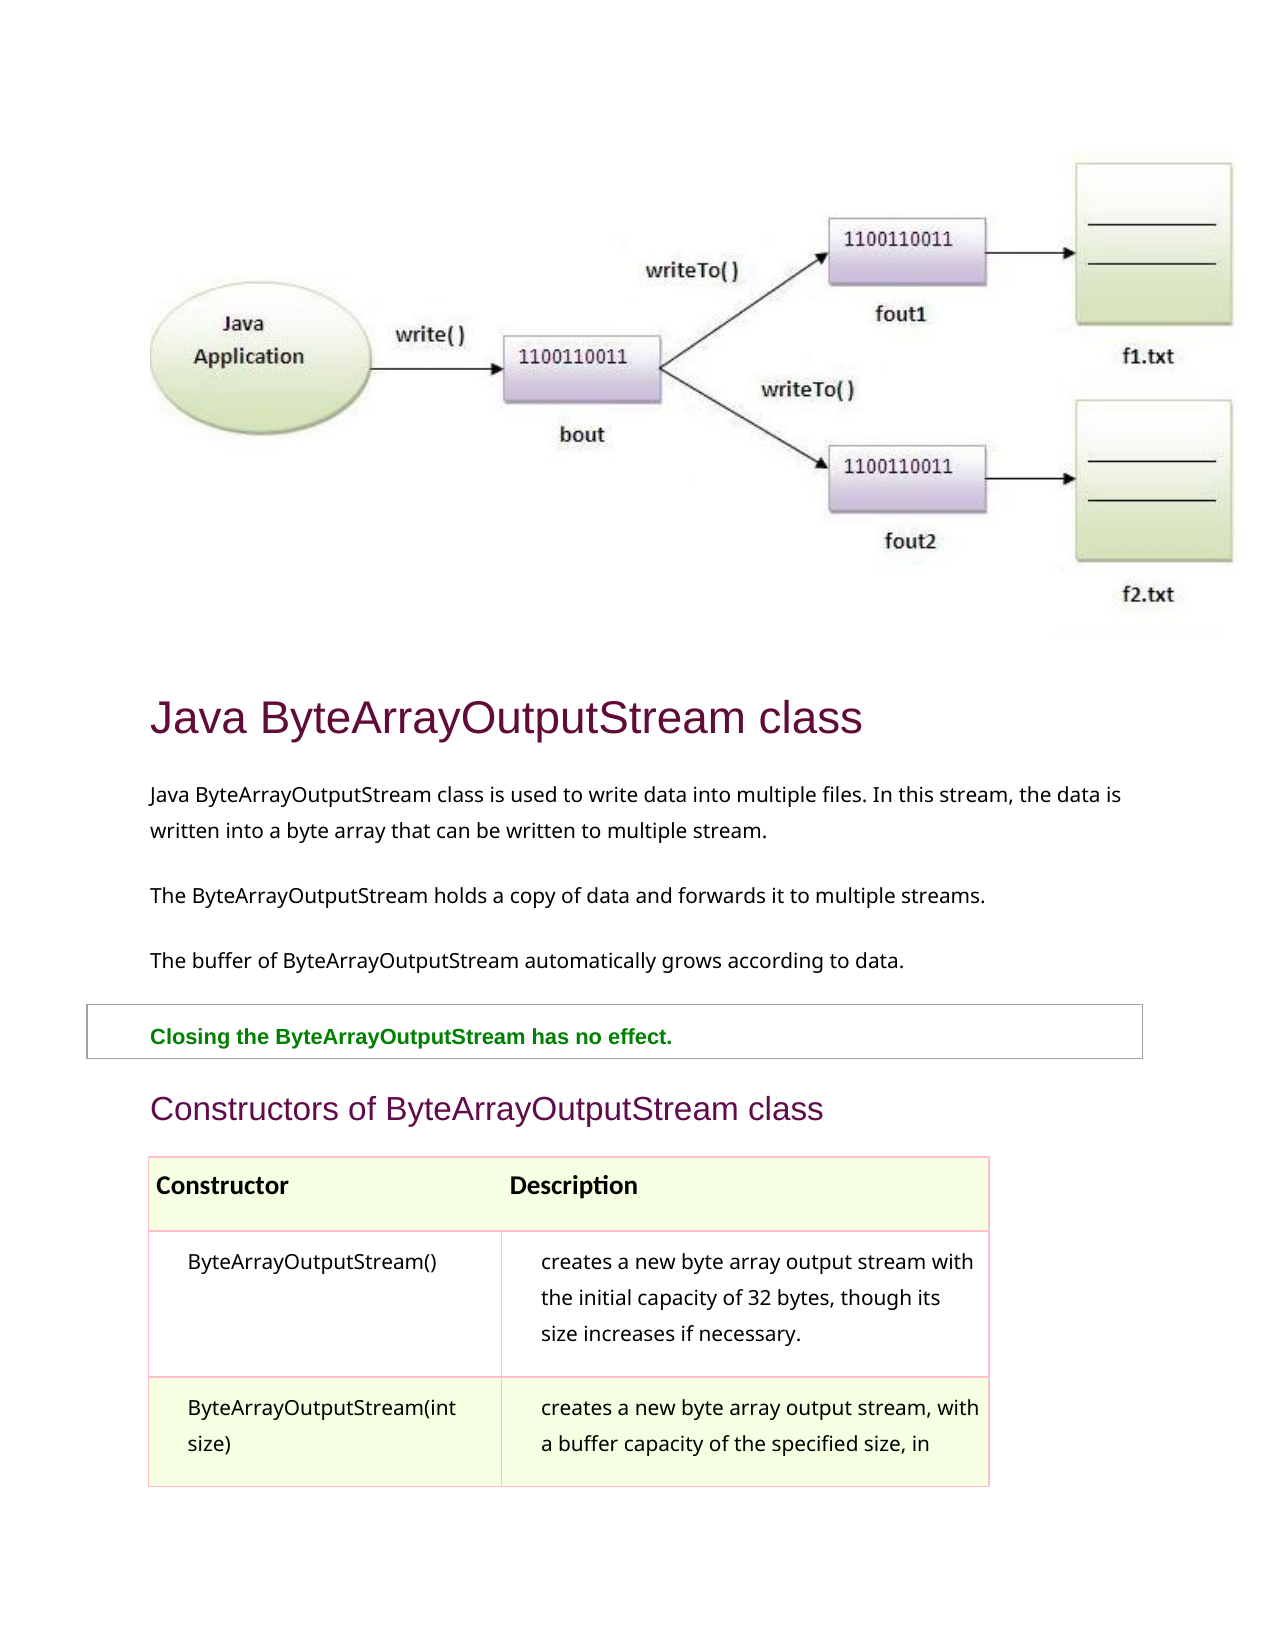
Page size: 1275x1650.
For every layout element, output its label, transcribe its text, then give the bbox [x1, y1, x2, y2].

subtitle Constructors of ByteArrayOutputStream class [150, 1088, 1125, 1127]
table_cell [149, 1378, 501, 1486]
table_cell creates a new byte array output stream with the initial capacity of 32 bytes, though its size increases if necessary. [502, 1232, 988, 1376]
table_header Constructor [149, 1158, 502, 1230]
text The buffer of ByteArrayOutputStream automatically grows according to data. [150, 938, 1125, 974]
subtitle Java ByteArrayOutputStream class [150, 691, 1125, 743]
text The ByteArrayOutputStream holds a copy of data and forwards it to multiple streams. [150, 873, 1125, 909]
picture [150, 150, 1243, 638]
subtitle Closing the ByteArrayOutputStream has no effect. [88, 1005, 1142, 1058]
text Java ByteArrayOutputStream class is used to write data into multiple files. In this stream, the data is written into a byte array that can be written to multiple stream. [150, 772, 1125, 844]
table_cell ByteArrayOutputStream() [149, 1232, 501, 1376]
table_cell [502, 1378, 988, 1486]
table_header Description [502, 1158, 988, 1230]
